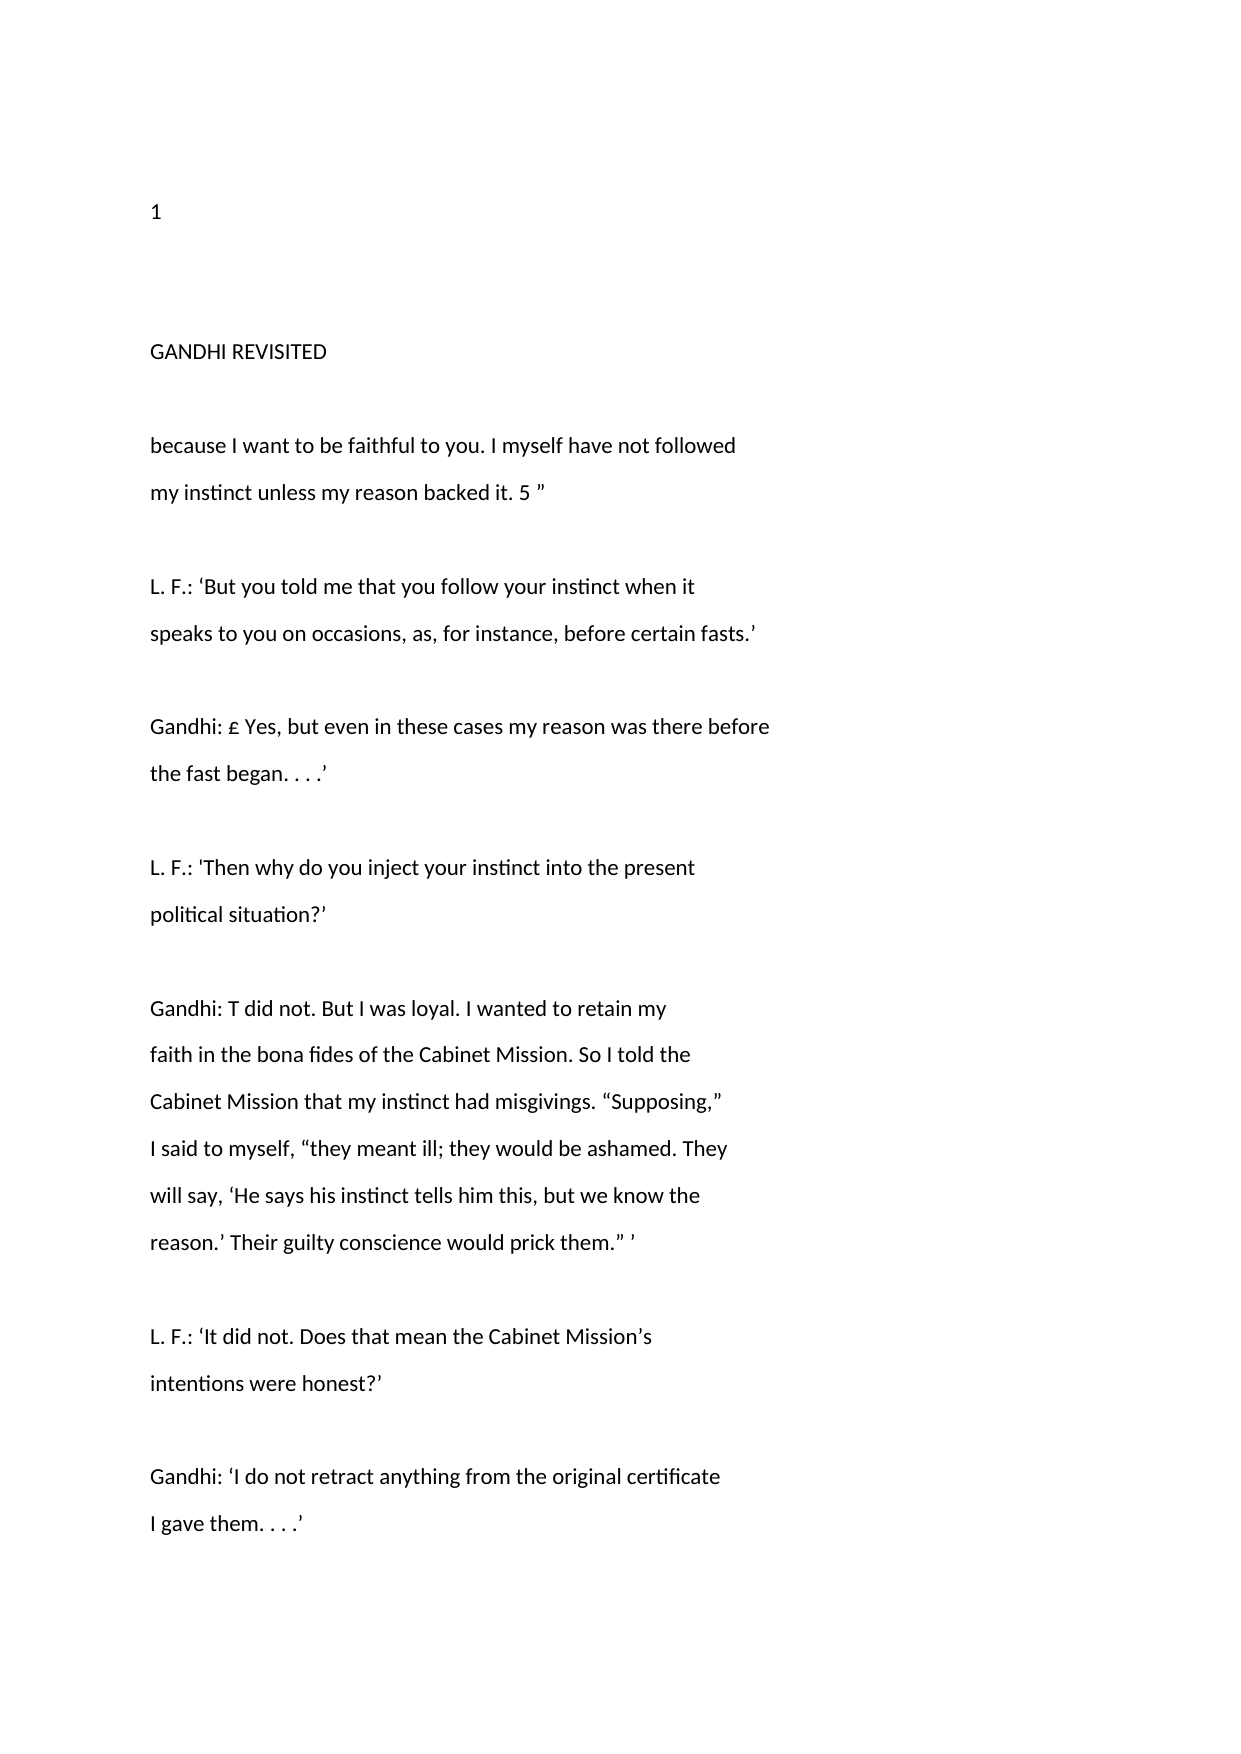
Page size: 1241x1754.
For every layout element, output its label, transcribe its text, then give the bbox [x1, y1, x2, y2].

text speaks to you on occasions, as, for instance, before certain fasts.’ [150, 619, 1090, 647]
text political situation?’ [150, 900, 1090, 928]
text L. F.: ‘It did not. Does that mean the Cabinet Mission’s [150, 1322, 1090, 1350]
text Gandhi: T did not. But I was loyal. I wanted to retain my [150, 994, 1090, 1022]
text faith in the bona fides of the Cabinet Mission. So I told the [150, 1041, 1090, 1069]
text reason.’ Their guilty conscience would prick them.” ’ [150, 1228, 1090, 1256]
text Gandhi: ‘I do not retract anything from the original certificate [150, 1462, 1090, 1491]
text L. F.: 'Then why do you inject your instinct into the present [150, 853, 1090, 881]
text intentions were honest?’ [150, 1369, 1090, 1397]
text L. F.: ‘But you told me that you follow your instinct when it [150, 572, 1090, 600]
text Cabinet Mission that my instinct had misgivings. “Supposing,” [150, 1087, 1090, 1116]
text 1 [150, 197, 1090, 225]
text the fast began. . . .’ [150, 759, 1090, 787]
text my instinct unless my reason backed it. 5 ” [150, 478, 1090, 506]
text will say, ‘He says his instinct tells him this, but we know the [150, 1181, 1090, 1209]
text GANDHI REVISITED [150, 337, 1090, 366]
text Gandhi: £ Yes, but even in these cases my reason was there before [150, 712, 1090, 741]
text I said to myself, “they meant ill; they would be ashamed. They [150, 1134, 1090, 1162]
text because I want to be faithful to you. I myself have not followed [150, 431, 1090, 459]
text I gave them. . . .’ [150, 1509, 1090, 1537]
